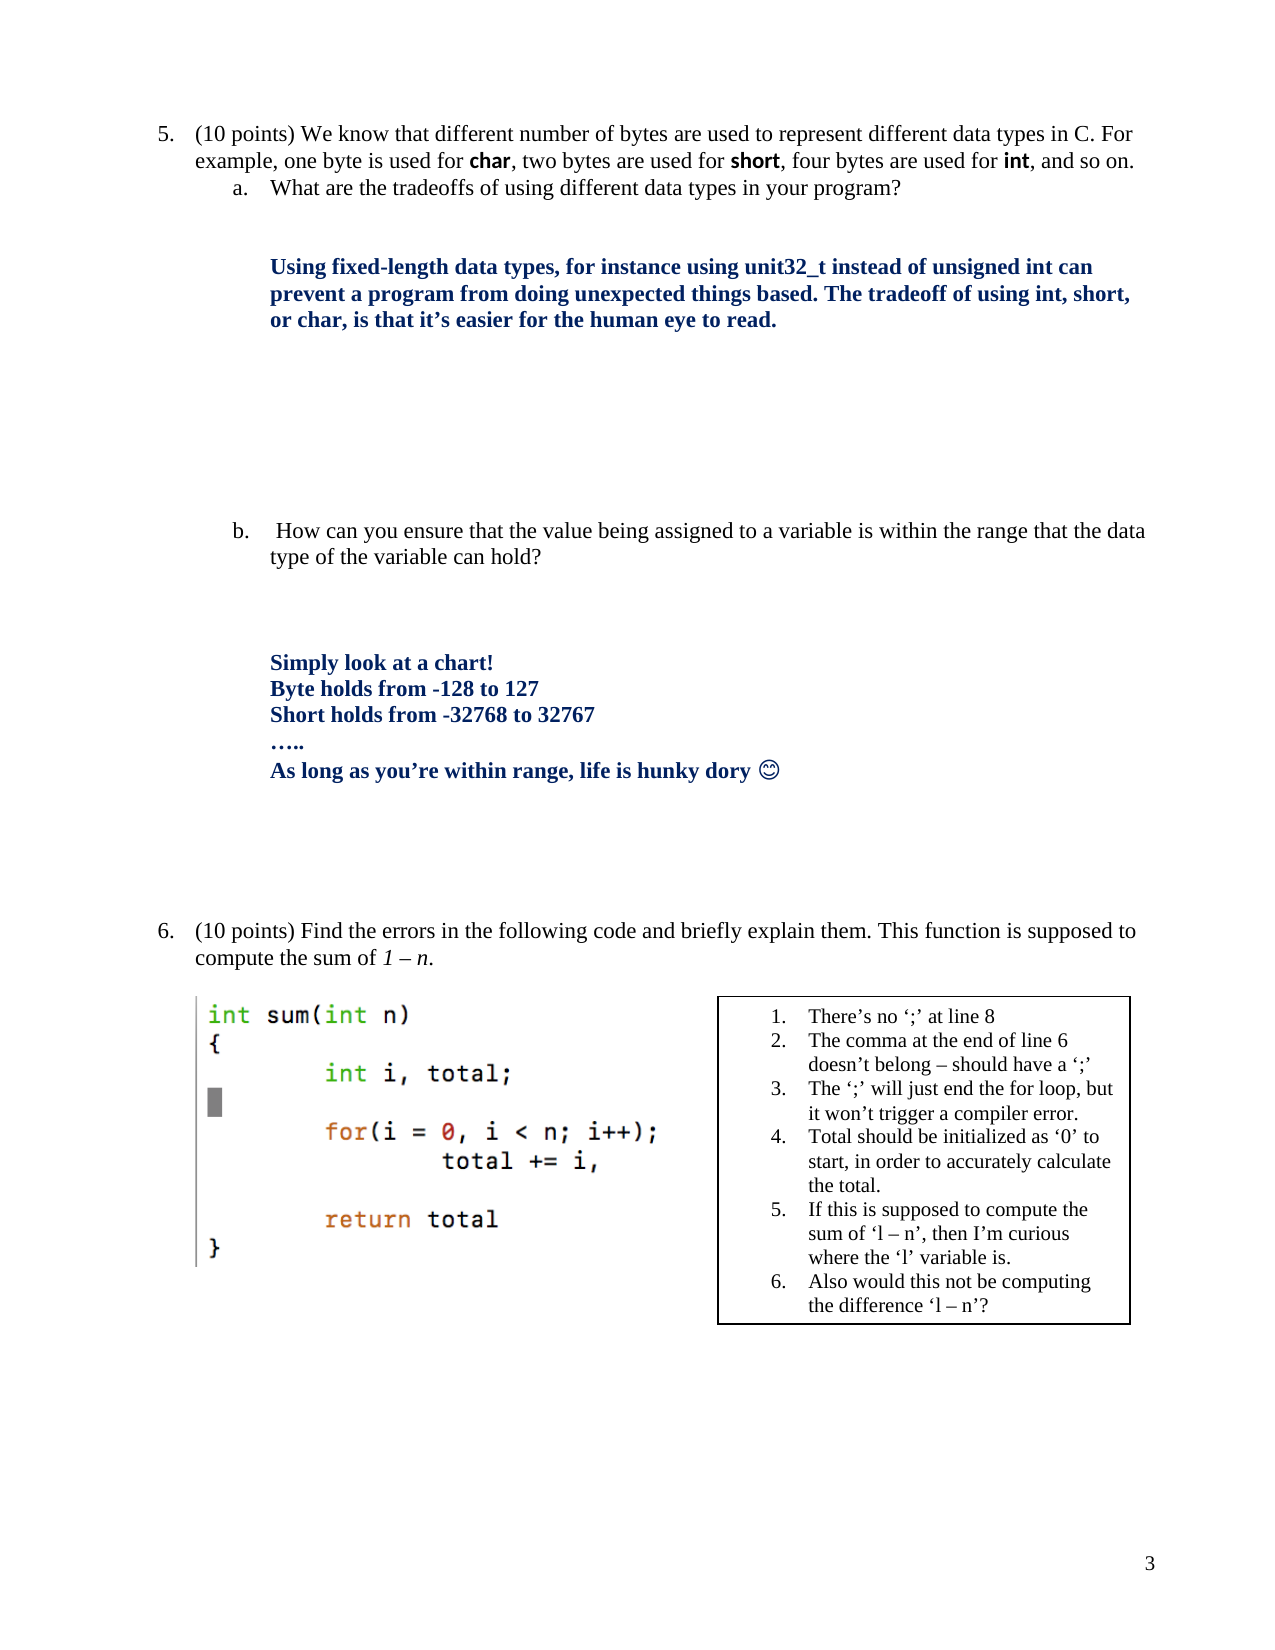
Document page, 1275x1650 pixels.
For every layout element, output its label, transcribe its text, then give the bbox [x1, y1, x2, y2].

text Byte holds from -128 to 127 [270, 675, 1155, 701]
text As long as you’re within range, life is hunky dory [270, 754, 1155, 785]
text Using fixed-length data types, for instance using unit32_t instead of unsigned int can prevent a program from doing unexpected things based. The tradeoff of using int, short, or char, is that it’s easier for the human eye to read. [270, 253, 1155, 332]
list (10 points) We know that different number of bytes are used to represent different data types in C. For example, one byte is used for char, two bytes are used for short, four bytes are used for int, and so on. [157, 120, 1155, 174]
picture [195, 996, 677, 1267]
list What are the tradeoffs of using different data types in your program? [232, 174, 1155, 201]
list (10 points) Find the errors in the following code and briefly explain them. This function is supposed to compute the sum of 1 – n. [157, 917, 1155, 970]
text ….. [270, 728, 1155, 754]
list How can you ensure that the value being assigned to a variable is within the range that the data type of the variable can hold? [232, 517, 1155, 570]
text Simply look at a chart! [270, 649, 1155, 675]
text Short holds from -32768 to 32767 [270, 701, 1155, 728]
